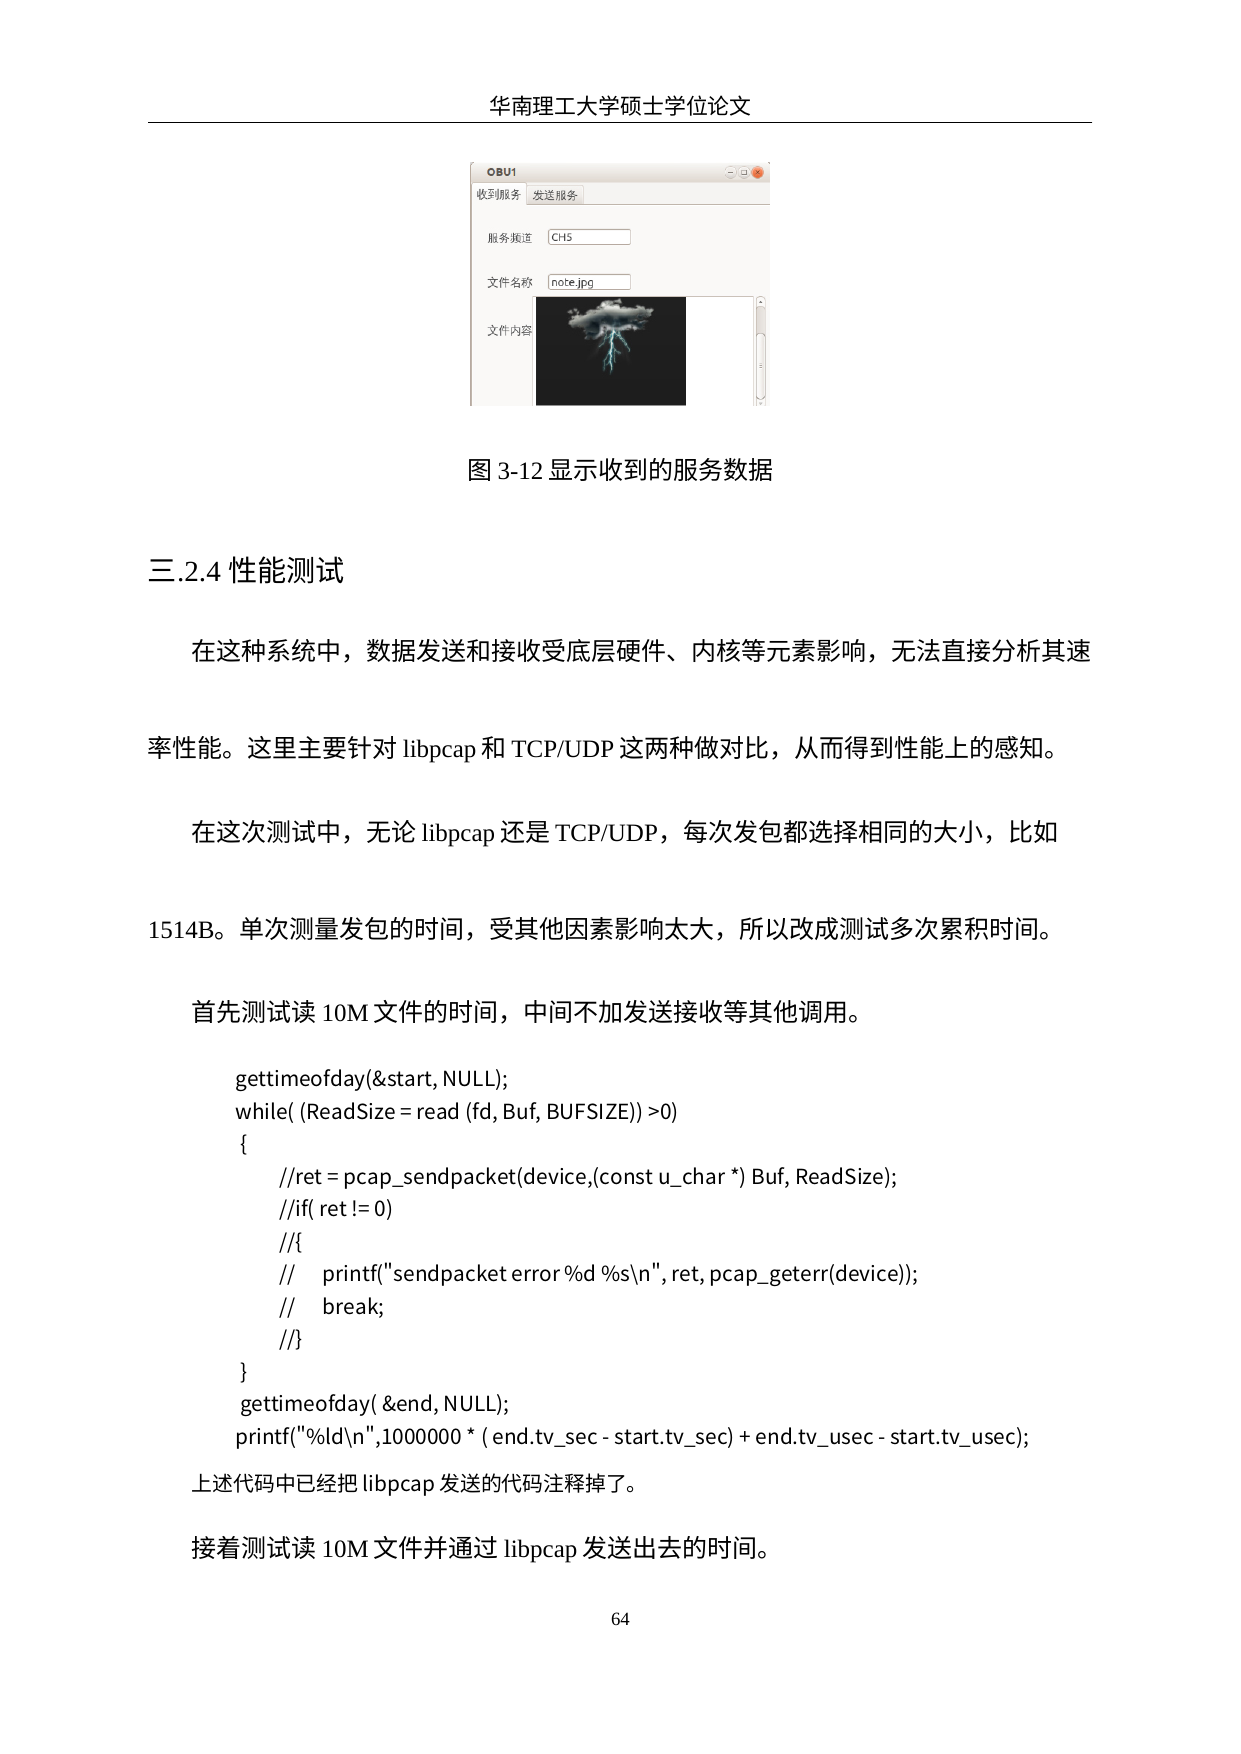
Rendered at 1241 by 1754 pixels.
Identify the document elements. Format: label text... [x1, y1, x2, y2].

text //} [148, 1321, 1092, 1354]
text //if( ret != 0) [148, 1191, 1092, 1224]
text //ret = pcap_sendpacket(device,(const u_char *) Buf, ReadSize); [148, 1159, 1092, 1191]
text 图3-12显示收到的服务数据 [148, 436, 1092, 501]
text gettimeofday( &end, NULL); [148, 1386, 1092, 1419]
text while( (ReadSize = read (fd, Buf, BUFSIZE)) >0) [148, 1094, 1092, 1126]
text //{ [148, 1224, 1092, 1256]
text } [148, 1354, 1092, 1386]
text 性能测试 [148, 536, 1092, 601]
text { [148, 1126, 1092, 1159]
picture [470, 162, 770, 406]
text // break; [148, 1289, 1092, 1321]
text 首先测试读10M文件的时间，中间不加发送接收等其他调用。 [148, 978, 1092, 1043]
text 在这次测试中，无论libpcap还是TCP/UDP，每次发包都选择相同的大小，比如1514B。单次测量发包的时间，受其他因素影响太大，所以改成测试多次累积时间。 [148, 798, 1092, 960]
text // printf("sendpacket error %d %s\n", ret, pcap_geterr(device)); [148, 1256, 1092, 1289]
text 接着测试读10M文件并通过libpcap发送出去的时间。 [148, 1514, 1092, 1579]
text 上述代码中已经把libpcap发送的代码注释掉了。 [148, 1466, 1092, 1499]
text 在这种系统中，数据发送和接收受底层硬件、内核等元素影响，无法直接分析其速率性能。这里主要针对libpcap和TCP/UDP这两种做对比，从而得到性能上的感知。 [148, 617, 1092, 779]
text gettimeofday(&start, NULL); [148, 1061, 1092, 1094]
text printf("%ld\n",1000000 * ( end.tv_sec - start.tv_sec) + end.tv_usec - start.tv_usec); [148, 1419, 1092, 1451]
